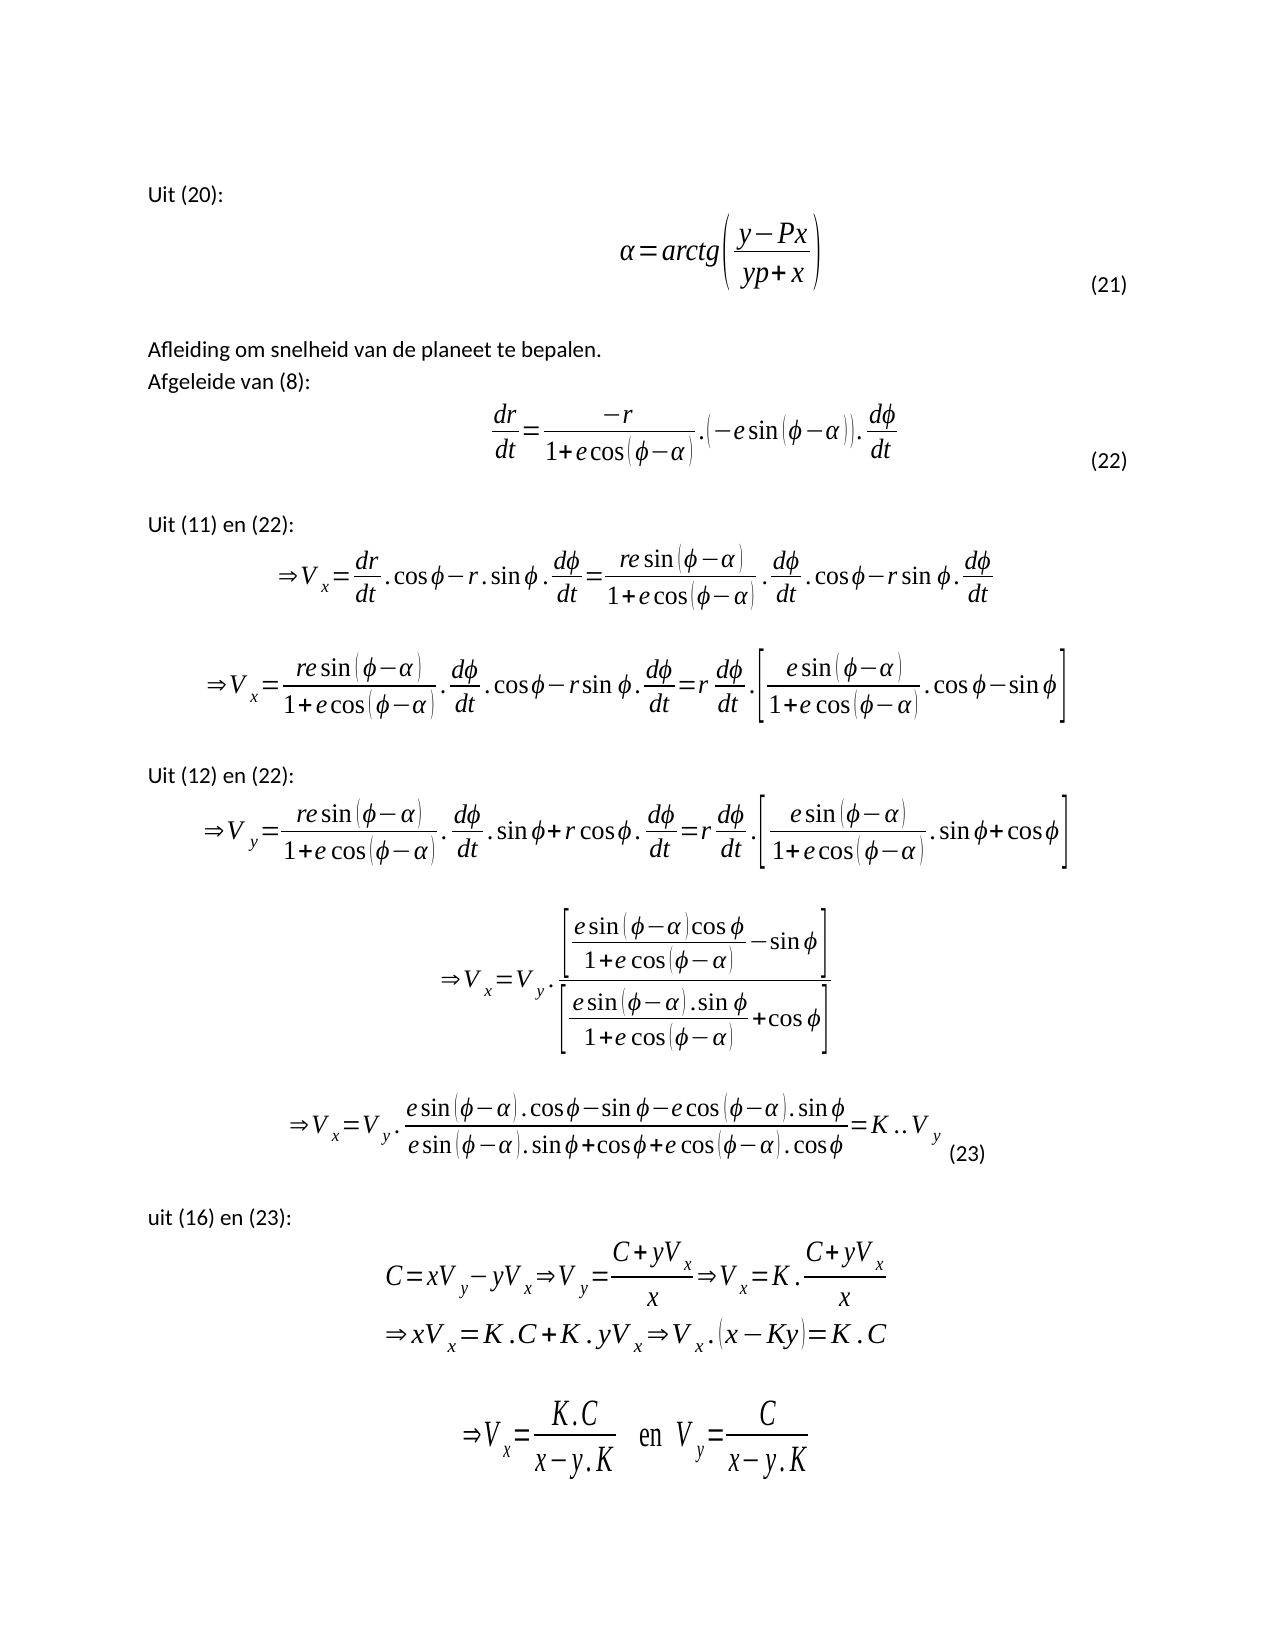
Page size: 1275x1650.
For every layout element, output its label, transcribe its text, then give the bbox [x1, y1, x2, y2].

text Uit (12) en (22): [148, 761, 1127, 789]
text (21) [148, 212, 1127, 299]
text Uit (20): [148, 180, 1127, 208]
text Uit (11) en (22): [148, 511, 1127, 538]
text (23) [148, 1092, 1127, 1167]
text (22) [148, 399, 1127, 474]
text uit (16) en (23): [148, 1203, 1127, 1231]
text Afgeleide van (8): [148, 367, 1127, 395]
text Afleiding om snelheid van de planeet te bepalen. [148, 335, 1127, 363]
